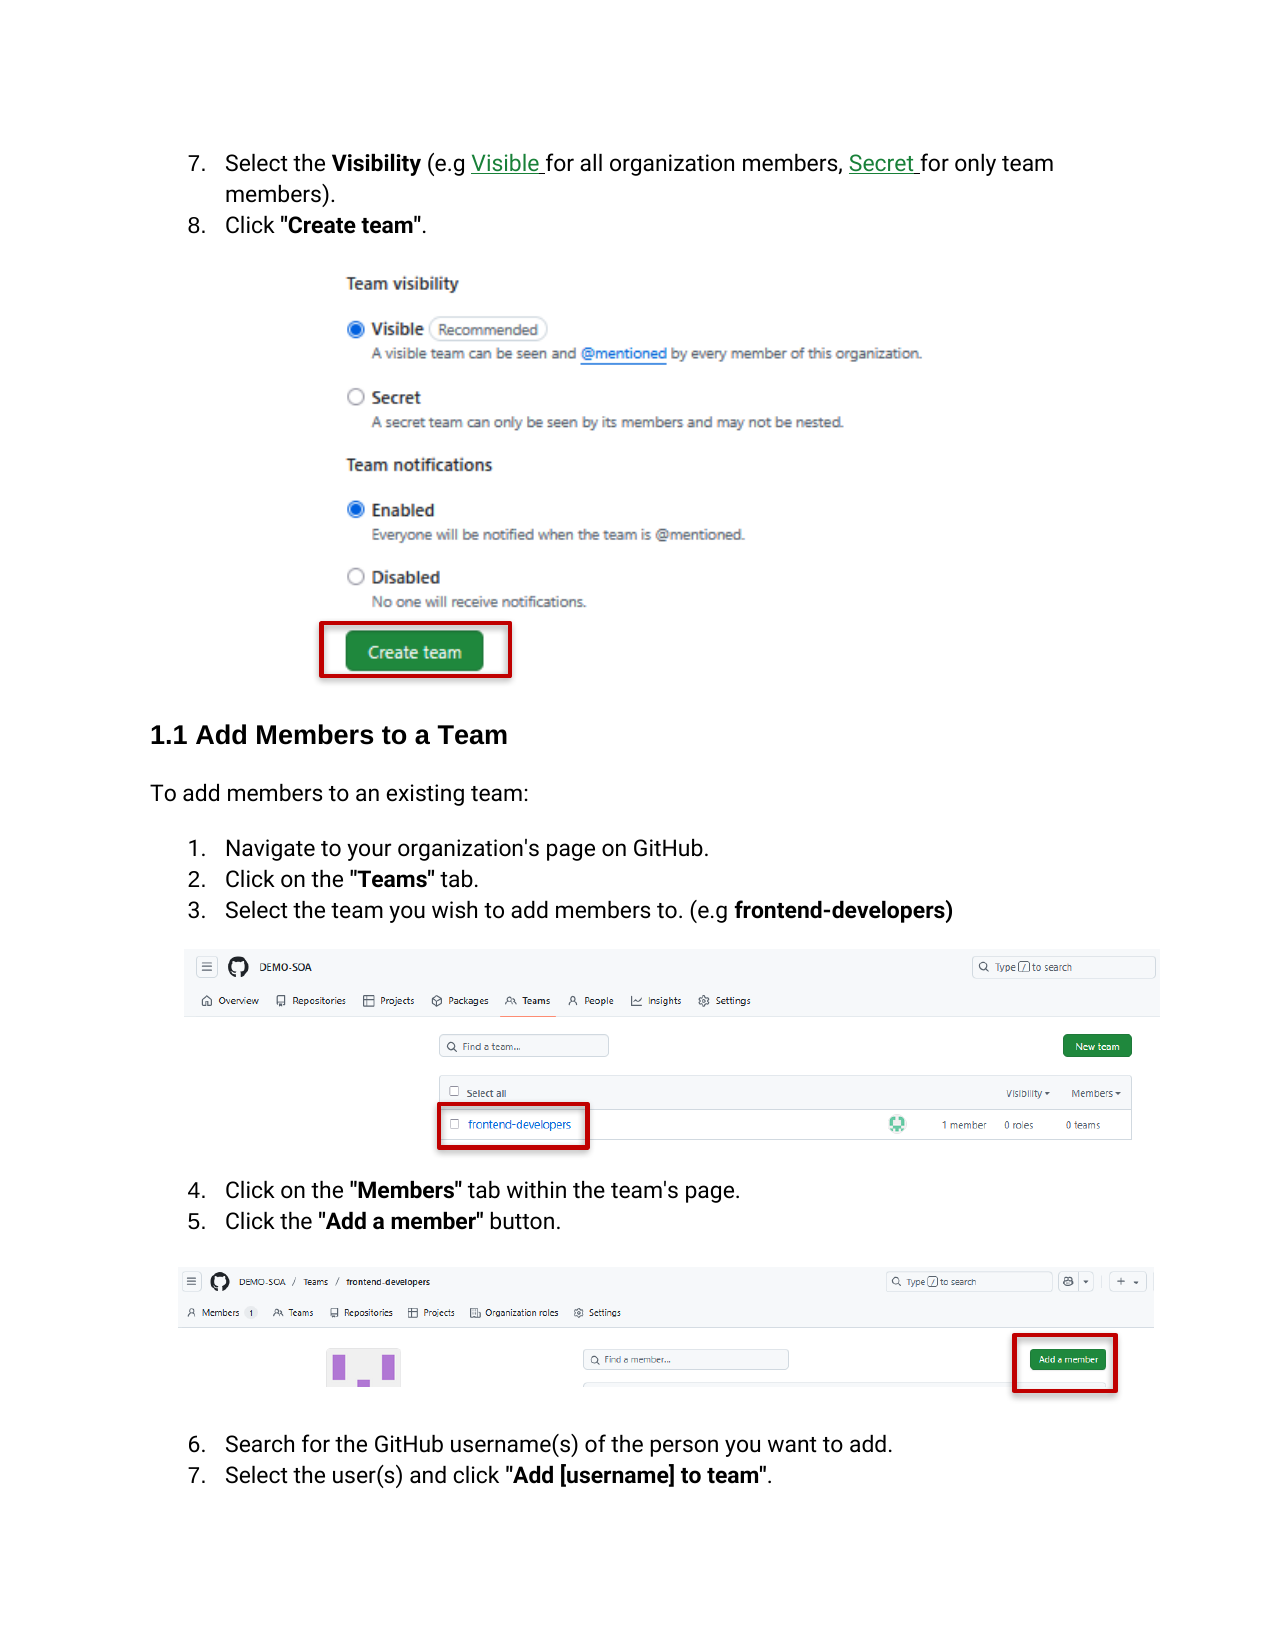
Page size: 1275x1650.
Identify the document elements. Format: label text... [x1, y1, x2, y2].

list Click "Create team". [187, 212, 1125, 239]
picture [324, 625, 508, 674]
list Click the "Add a member" button. [187, 1208, 1125, 1235]
list Navigate to your organization's page on GitHub. [187, 836, 1125, 862]
subtitle 1.1 Add Members to a Team [150, 719, 1125, 750]
picture [184, 949, 1160, 1158]
picture [1017, 1337, 1113, 1387]
list Click on the "Members" tab within the team's page. [187, 1177, 1125, 1204]
picture [178, 1267, 1154, 1387]
list Search for the GitHub username(s) of the person you want to add. [187, 1432, 1125, 1458]
picture [274, 270, 1124, 676]
list Click on the "Teams" tab. [187, 866, 1125, 893]
text To add members to an existing team: [150, 780, 1125, 807]
list Select the user(s) and click "Add [username] to team". [187, 1462, 1125, 1489]
list Select the Visibility (e.g Visible for all organization members, Secret for only team members). [187, 150, 1125, 208]
list Select the team you wish to add members to. (e.g frontend-developers) [187, 898, 1125, 924]
